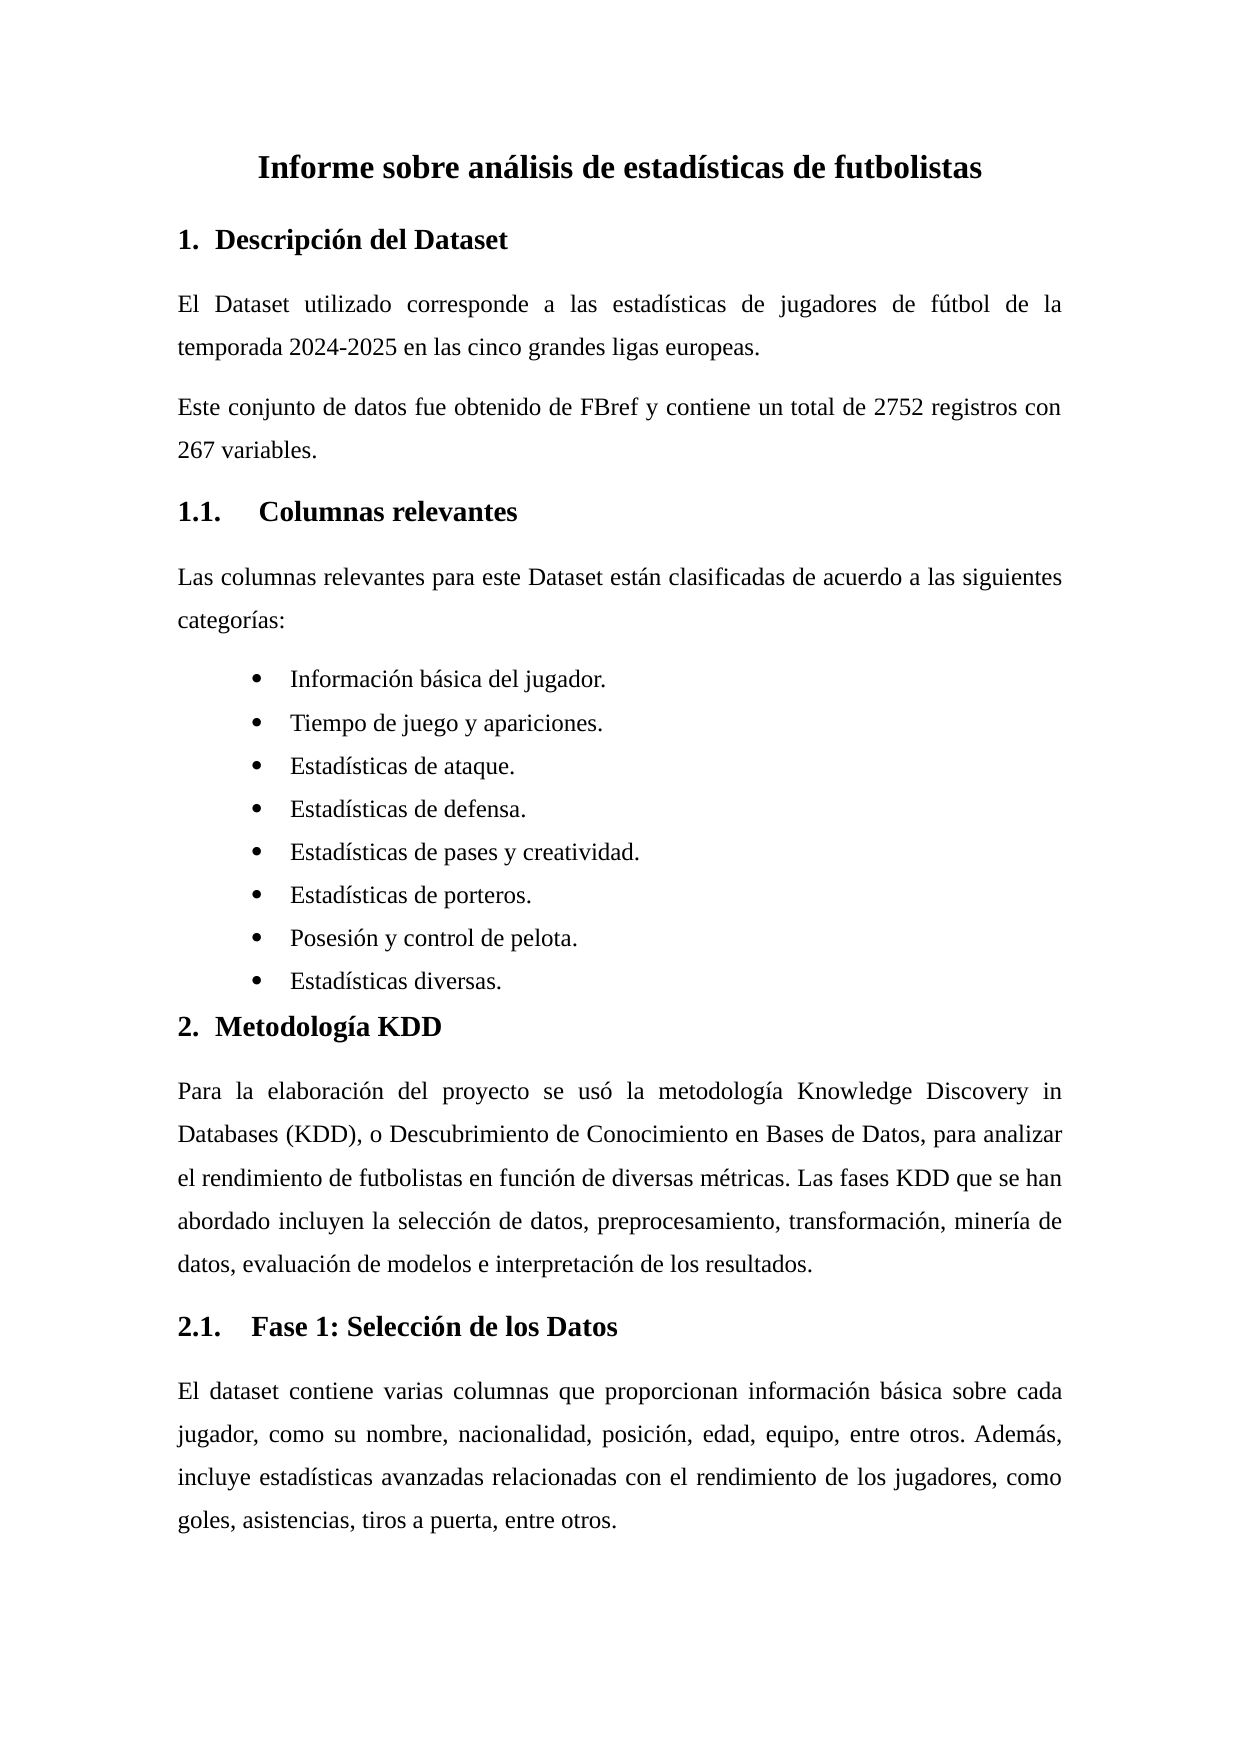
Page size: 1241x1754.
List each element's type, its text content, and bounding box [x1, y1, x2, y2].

text Para la elaboración del proyecto se usó la metodología Knowledge Discovery in Databases (KDD), o Descubrimiento de Conocimiento en Bases de Datos, para analizar el rendimiento de futbolistas en función de diversas métricas. Las fases KDD que se han abordado incluyen la selección de datos, preprocesamiento, transformación, minería de datos, evaluación de modelos e interpretación de los resultados. [177, 1076, 1063, 1278]
list Metodología KDD [177, 1009, 1063, 1043]
list Fase 1: Selección de los Datos [177, 1309, 1063, 1342]
text Este conjunto de datos fue obtenido de FBref y contiene un total de 2752 registros con 267 variables. [177, 392, 1063, 463]
text Las columnas relevantes para este Dataset están clasificadas de acuerdo a las siguientes categorías: [177, 562, 1063, 633]
list Estadísticas de pases y creatividad. [252, 837, 1063, 866]
list Tiempo de juego y apariciones. [252, 708, 1063, 736]
list Estadísticas diversas. [252, 966, 1063, 995]
list Estadísticas de ataque. [252, 751, 1063, 779]
list Estadísticas de defensa. [252, 794, 1063, 823]
text El dataset contiene varias columnas que proporcionan información básica sobre cada jugador, como su nombre, nacionalidad, posición, edad, equipo, entre otros. Además, incluye estadísticas avanzadas relacionadas con el rendimiento de los jugadores, como goles, asistencias, tiros a puerta, entre otros. [177, 1376, 1063, 1534]
list Estadísticas de porteros. [252, 880, 1063, 909]
text Informe sobre análisis de estadísticas de futbolistas [177, 148, 1063, 186]
list Posesión y control de pelota. [252, 923, 1063, 952]
list Columnas relevantes [177, 494, 1063, 528]
list Información básica del jugador. [252, 664, 1063, 693]
text El Dataset utilizado corresponde a las estadísticas de jugadores de fútbol de la temporada 2024-2025 en las cinco grandes ligas europeas. [177, 289, 1063, 361]
list Descripción del Dataset [177, 222, 1063, 255]
